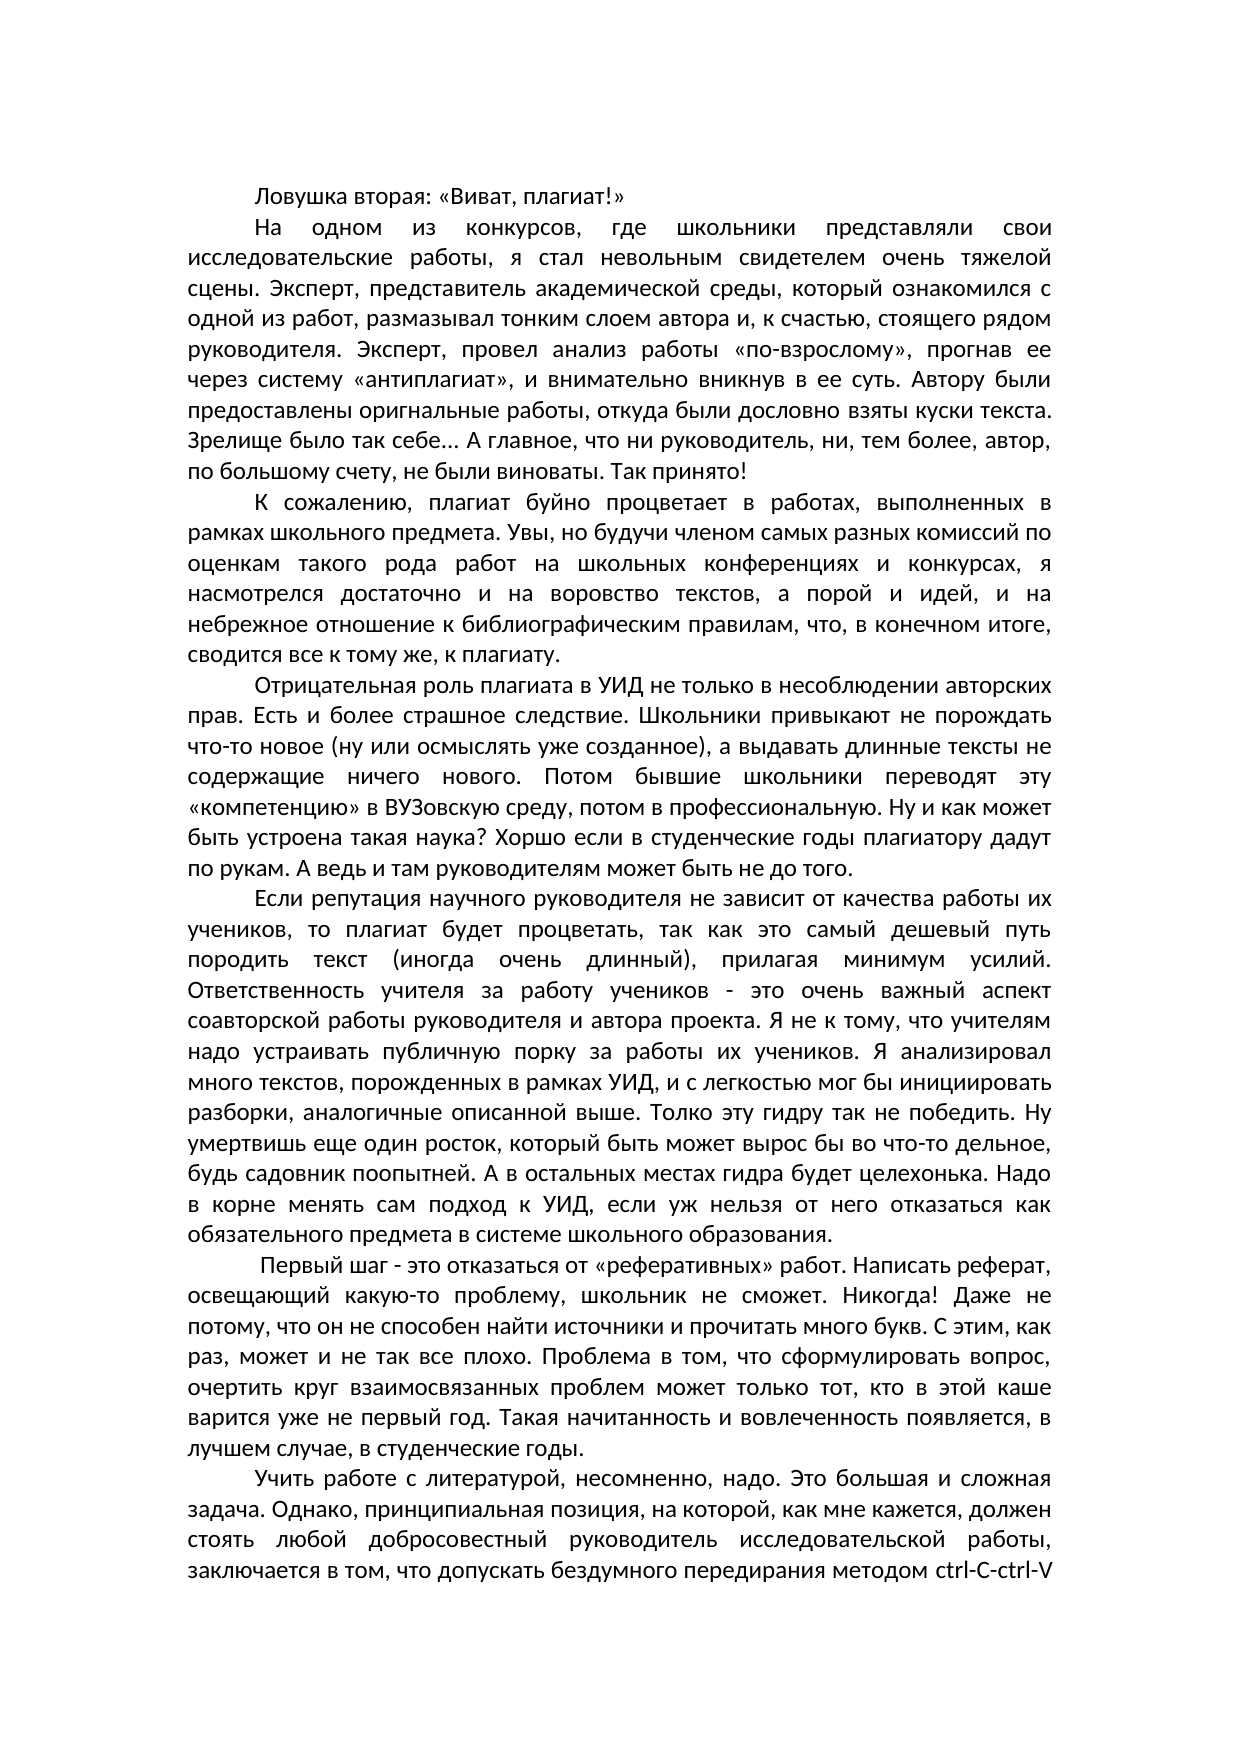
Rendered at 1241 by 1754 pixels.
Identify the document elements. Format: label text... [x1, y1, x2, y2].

text Отрицательная роль плагиата в УИД не только в несоблюдении авторских прав. Есть и более страшное следствие. Школьники привыкают не порождать что-то новое (ну или осмыслять уже созданное), а выдавать длинные тексты не содержащие ничего нового. Потом бывшие школьники переводят эту «компетенцию» в ВУЗовскую среду, потом в профессиональную. Ну и как может быть устроена такая наука? Хоршо если в студенческие годы плагиатору дадут по рукам. А ведь и там руководителям может быть не до того. [187, 669, 1053, 882]
text На одном из конкурсов, где школьники представляли свои исследовательские работы, я стал невольным свидетелем очень тяжелой сцены. Эксперт, представитель академической среды, который ознакомился с одной из работ, размазывал тонким слоем автора и, к счастью, стоящего рядом руководителя. Эксперт, провел анализ работы «по-взрослому», прогнав ее через систему «антиплагиат», и внимательно вникнув в ее суть. Автору были предоставлены оригнальные работы, откуда были дословно взяты куски текста. Зрелище было так себе... А главное, что ни руководитель, ни, тем более, автор, по большому счету, не были виноваты. Так принято! [187, 211, 1053, 486]
text К сожалению, плагиат буйно процветает в работах, выполненных в рамках школьного предмета. Увы, но будучи членом самых разных комиссий по оценкам такого рода работ на школьных конференциях и конкурсах, я насмотрелся достаточно и на воровство текстов, а порой и идей, и на небрежное отношение к библиографическим правилам, что, в конечном итоге, сводится все к тому же, к плагиату. [187, 486, 1053, 669]
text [187, 1462, 1053, 1584]
text Ловушка вторая: «Виват, плагиат!» [187, 181, 1053, 211]
text Если репутация научного руководителя не зависит от качества работы их учеников, то плагиат будет процветать, так как это самый дешевый путь породить текст (иногда очень длинный), прилагая минимум усилий. Ответственность учителя за работу учеников - это очень важный аспект соавторской работы руководителя и автора проекта. Я не к тому, что учителям надо устраивать публичную порку за работы их учеников. Я анализировал много текстов, порожденных в рамках УИД, и с легкостью мог бы инициировать разборки, аналогичные описанной выше. Толко эту гидру так не победить. Ну умертвишь еще один росток, который быть может вырос бы во что-то дельное, будь садовник поопытней. А в остальных местах гидра будет целехонька. Надо в корне менять сам подход к УИД, если уж нельзя от него отказаться как обязательного предмета в системе школьного образования. [187, 882, 1053, 1249]
text Первый шаг - это отказаться от «реферативных» работ. Написать реферат, освещающий какую-то проблему, школьник не сможет. Никогда! Даже не потому, что он не способен найти источники и прочитать много букв. С этим, как раз, может и не так все плохо. Проблема в том, что сформулировать вопрос, очертить круг взаимосвязанных проблем может только тот, кто в этой каше варится уже не первый год. Такая начитанность и вовлеченность появляется, в лучшем случае, в студенческие годы. [187, 1249, 1053, 1462]
